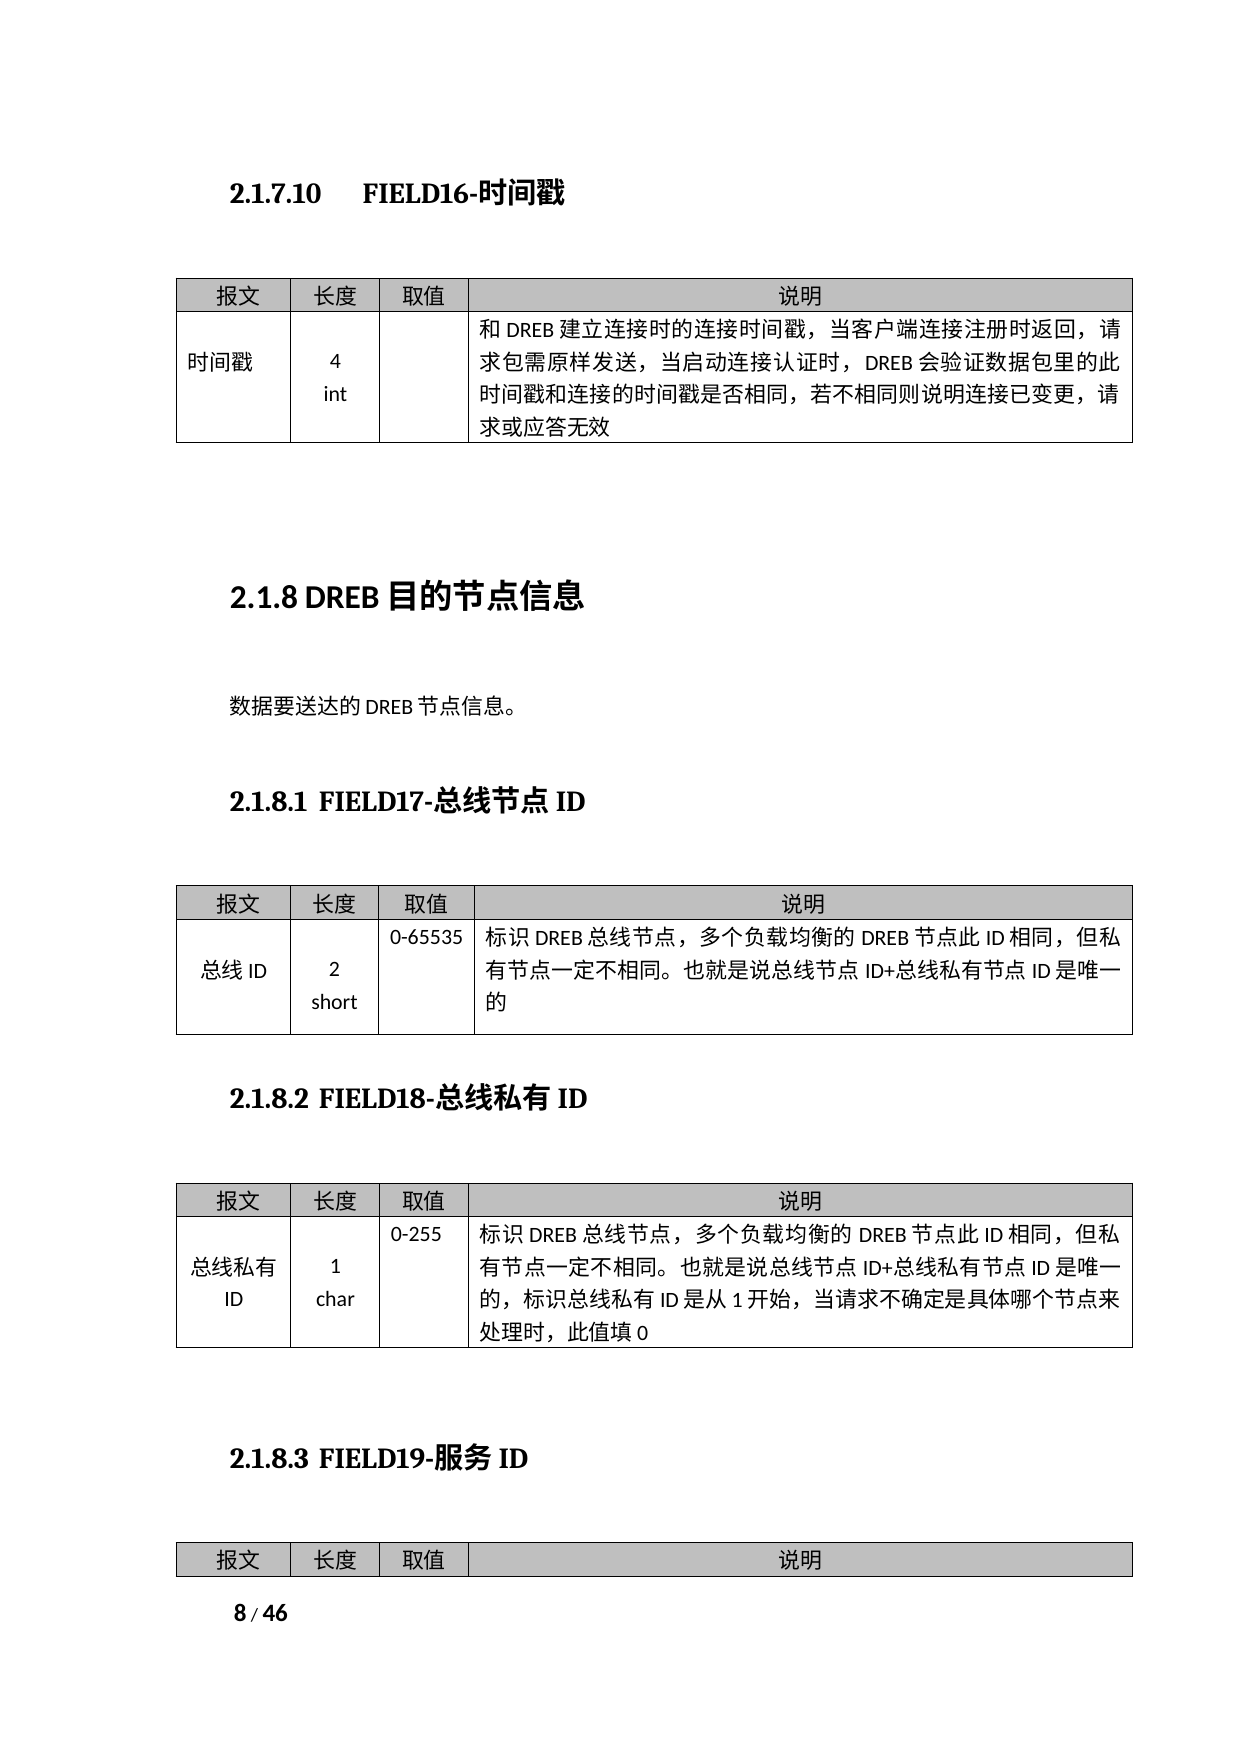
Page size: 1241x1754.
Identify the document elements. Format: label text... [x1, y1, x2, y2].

table_cell 4 int [291, 312, 379, 442]
table_cell [380, 312, 468, 442]
table_header 报文 [177, 886, 290, 919]
table_cell 和DREB建立连接时的连接时间戳，当客户端连接注册时返回，请求包需原样发送，当启动连接认证时，DREB会验证数据包里的此时间戳和连接的时间戳是否相同，若不相同则说明连接已变更，请求或应答无效 [469, 312, 1132, 442]
text 数据要送达的DREB节点信息。 [187, 689, 1053, 721]
table_cell 总线ID [177, 920, 290, 1033]
table_header 长度 [291, 279, 379, 311]
subtitle FIELD17-总线节点ID [229, 766, 1053, 831]
table_cell 时间戳 [177, 312, 290, 442]
table_header 取值 [380, 1184, 468, 1216]
table_cell 0-65535 [379, 920, 474, 1033]
table_header 取值 [380, 1543, 468, 1576]
table_cell 总线私有ID [177, 1217, 290, 1347]
table_header 说明 [469, 1543, 1132, 1576]
table_cell 1 char [291, 1217, 379, 1347]
table_header 长度 [291, 1543, 379, 1576]
table_header 说明 [475, 886, 1132, 919]
table_header 报文 [177, 279, 290, 311]
table_cell 2 short [291, 920, 378, 1033]
table_header 取值 [380, 279, 468, 311]
table_header 报文 [177, 1543, 290, 1576]
subtitle FIELD19-服务ID [229, 1423, 1053, 1488]
subtitle FIELD16-时间戳 [229, 158, 1053, 223]
table_cell 标识DREB总线节点，多个负载均衡的DREB节点此ID相同，但私有节点一定不相同。也就是说总线节点ID+总线私有节点ID是唯一的，标识总线私有ID是从1开始，当请求不确定是具体哪个节点来处理时，此值填0 [469, 1217, 1132, 1347]
table_header 说明 [469, 279, 1132, 311]
table_header 取值 [379, 886, 474, 919]
subtitle DREB目的节点信息 [229, 562, 1053, 627]
subtitle FIELD18-总线私有ID [229, 1064, 1053, 1129]
table_header 报文 [177, 1184, 290, 1216]
table_header 长度 [291, 886, 378, 919]
table_header 说明 [469, 1184, 1132, 1216]
table_header 长度 [291, 1184, 379, 1216]
table_cell 0-255 [380, 1217, 468, 1347]
table_cell 标识DREB总线节点，多个负载均衡的DREB节点此ID相同，但私有节点一定不相同。也就是说总线节点ID+总线私有节点ID是唯一的 [475, 920, 1132, 1033]
